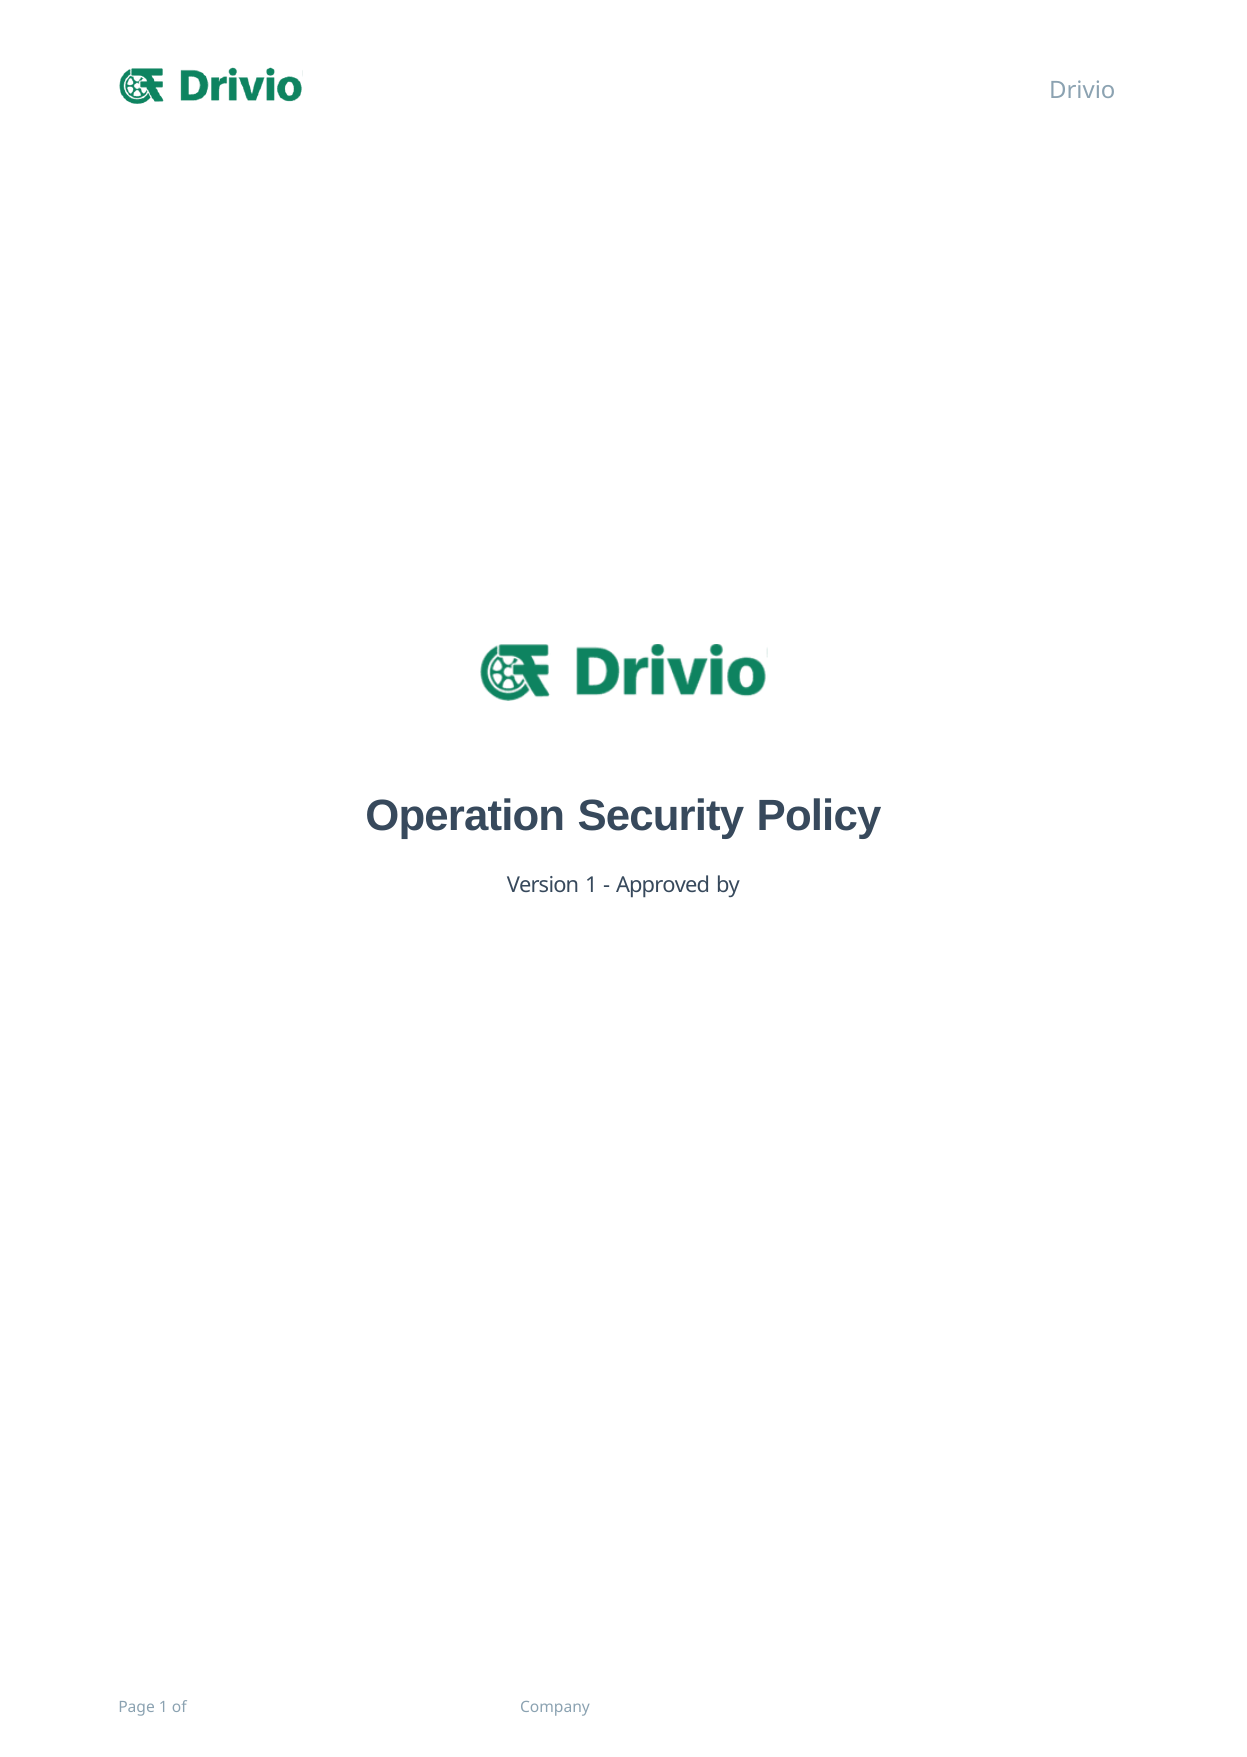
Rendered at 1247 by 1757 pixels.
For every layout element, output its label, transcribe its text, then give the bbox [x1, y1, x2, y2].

subtitle Operation Security Policy [118, 789, 1129, 839]
text Version 1 - Approved by [118, 869, 1129, 899]
picture [479, 644, 768, 701]
picture [118, 67, 303, 104]
